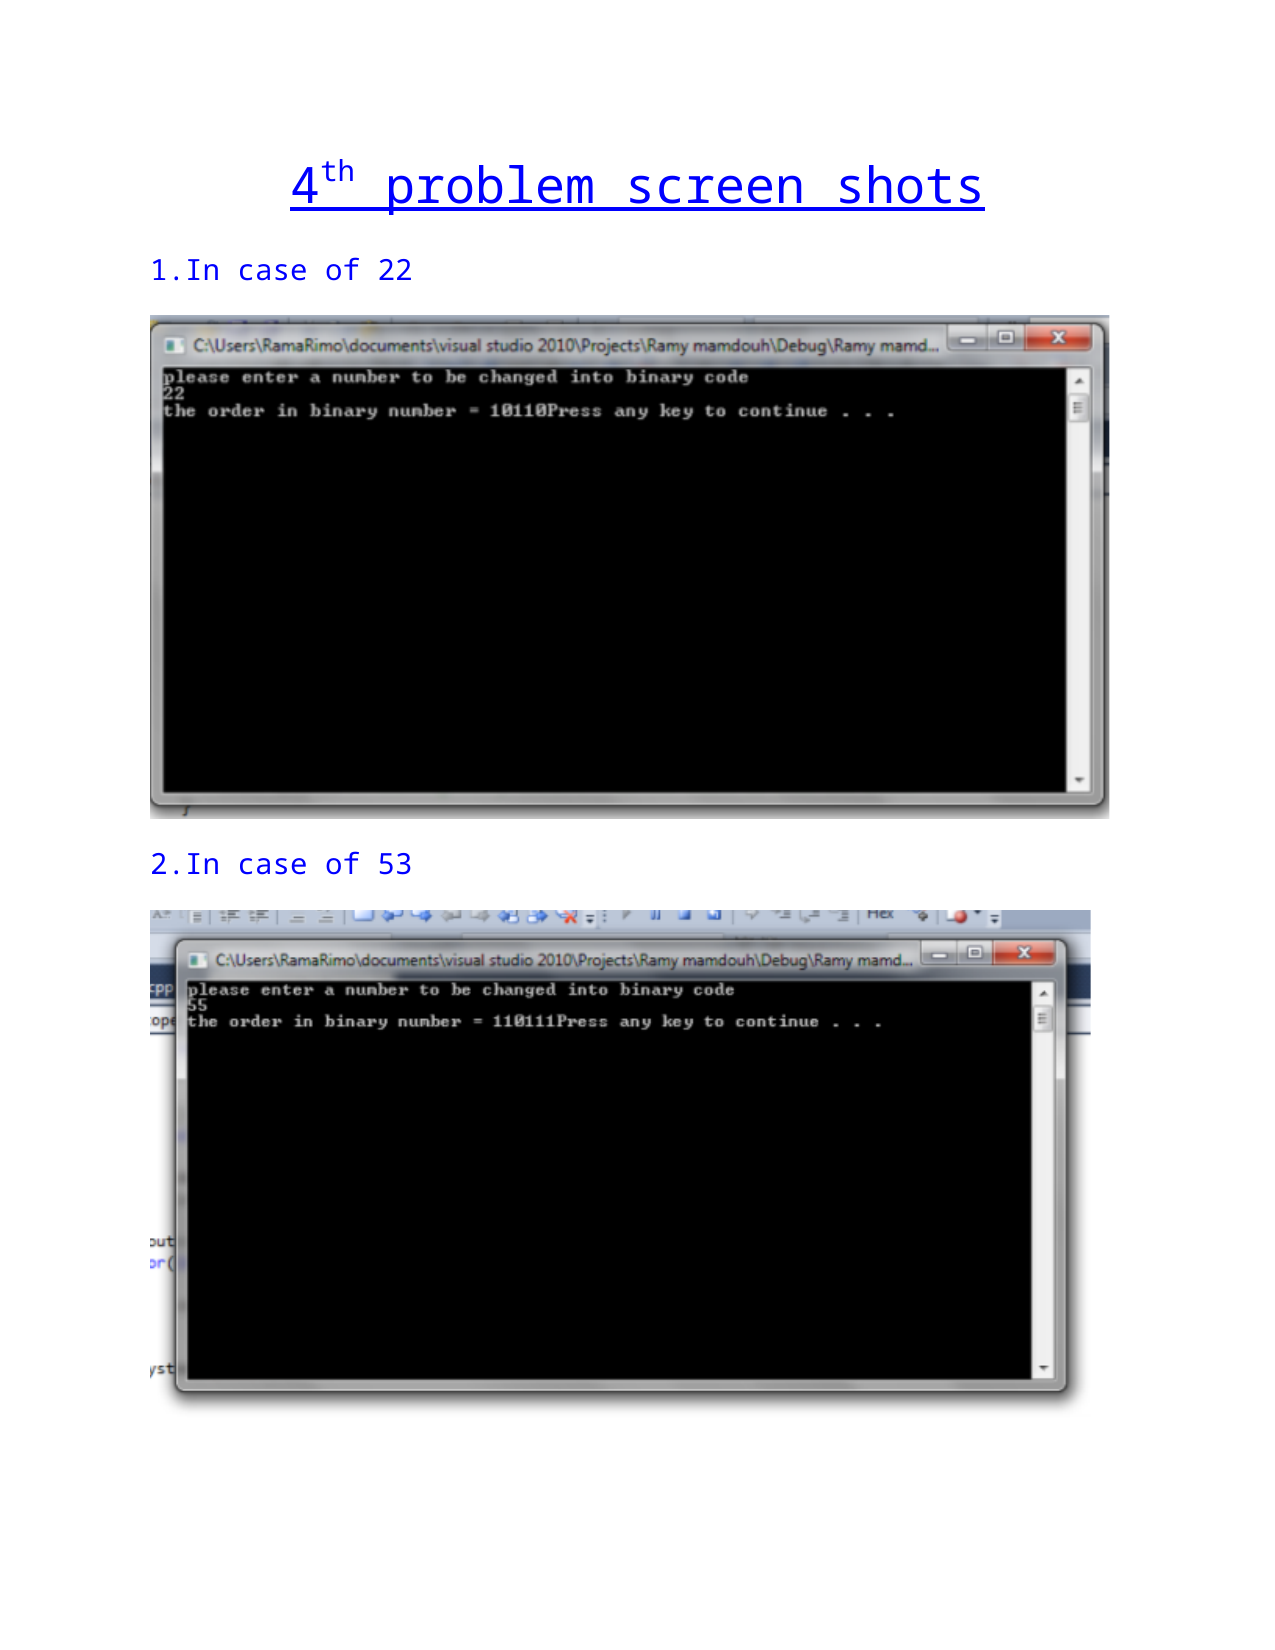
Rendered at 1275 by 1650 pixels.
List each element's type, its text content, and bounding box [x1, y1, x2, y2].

text 1.In case of 22 [150, 249, 1125, 289]
text 2.In case of 53 [150, 843, 1125, 883]
picture [150, 315, 1110, 819]
text 4th problem screen shots [150, 150, 1125, 218]
picture [150, 910, 1091, 1424]
